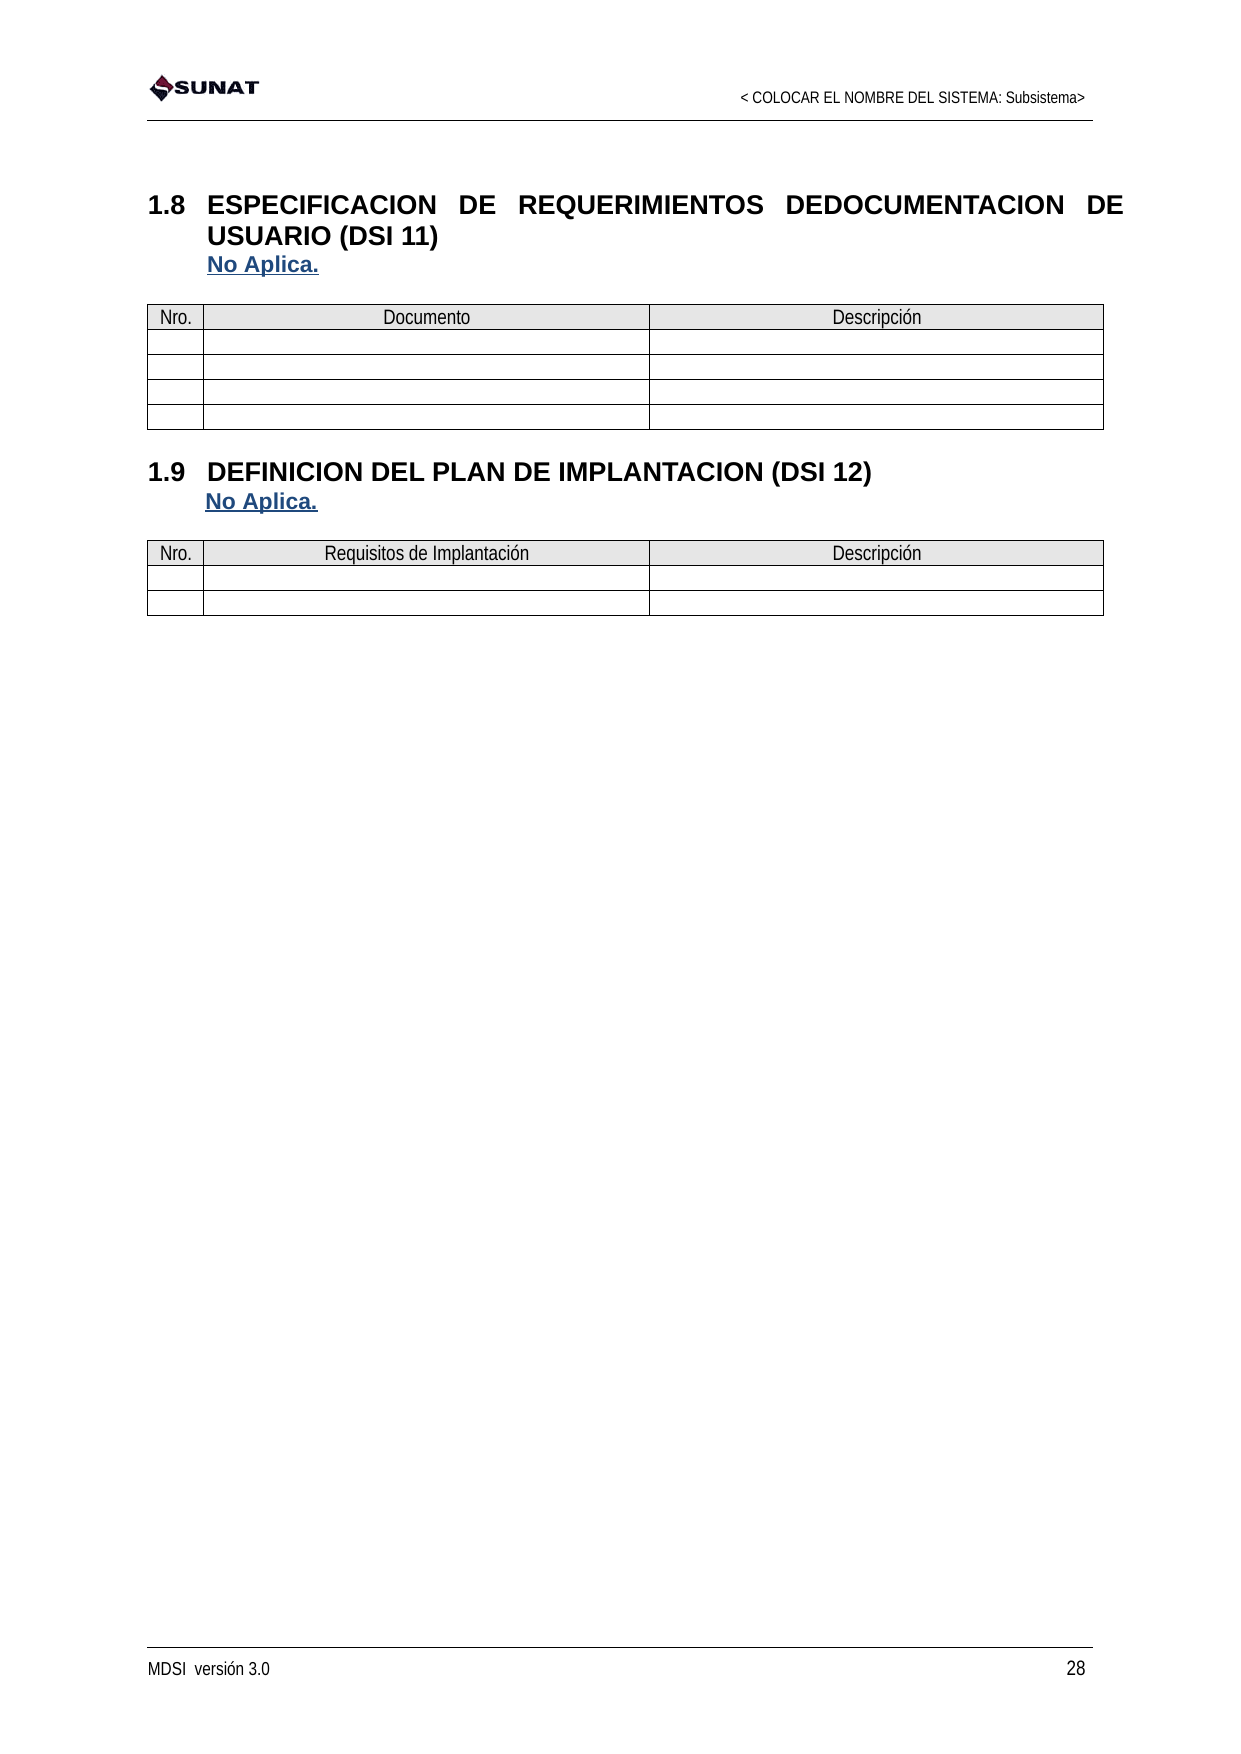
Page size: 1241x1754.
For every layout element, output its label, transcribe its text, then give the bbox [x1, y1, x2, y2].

table_cell [204, 405, 649, 429]
subtitle DEFINICION DEL PLAN DE IMPLANTACION (DSI 12) [148, 456, 1125, 488]
table_cell [148, 355, 203, 379]
table_cell [204, 355, 649, 379]
table_cell [148, 330, 203, 354]
table_cell [148, 566, 203, 590]
table_cell [650, 380, 1103, 404]
table_header Requisitos de Implantación [204, 541, 649, 565]
table_cell [650, 330, 1103, 354]
table_cell [204, 380, 649, 404]
table_cell [650, 591, 1103, 615]
table_cell [204, 591, 649, 615]
table_cell [148, 591, 203, 615]
table_cell [148, 405, 203, 429]
table_header Nro. [148, 541, 203, 565]
table_cell [650, 566, 1103, 590]
subtitle ESPECIFICACION DE REQUERIMIENTOS DEDOCUMENTACION DE USUARIO (DSI 11) [148, 189, 1125, 251]
table_cell [204, 330, 649, 354]
table_cell [204, 566, 649, 590]
table_cell [650, 405, 1103, 429]
picture [147, 73, 261, 104]
table_header Descripción [650, 305, 1103, 329]
table_cell [650, 355, 1103, 379]
table_cell [148, 380, 203, 404]
table_header Descripción [650, 541, 1103, 565]
table_header Documento [204, 305, 649, 329]
text No Aplica. [148, 488, 1125, 514]
table_header Nro. [148, 305, 203, 329]
text No Aplica. [207, 251, 1125, 278]
